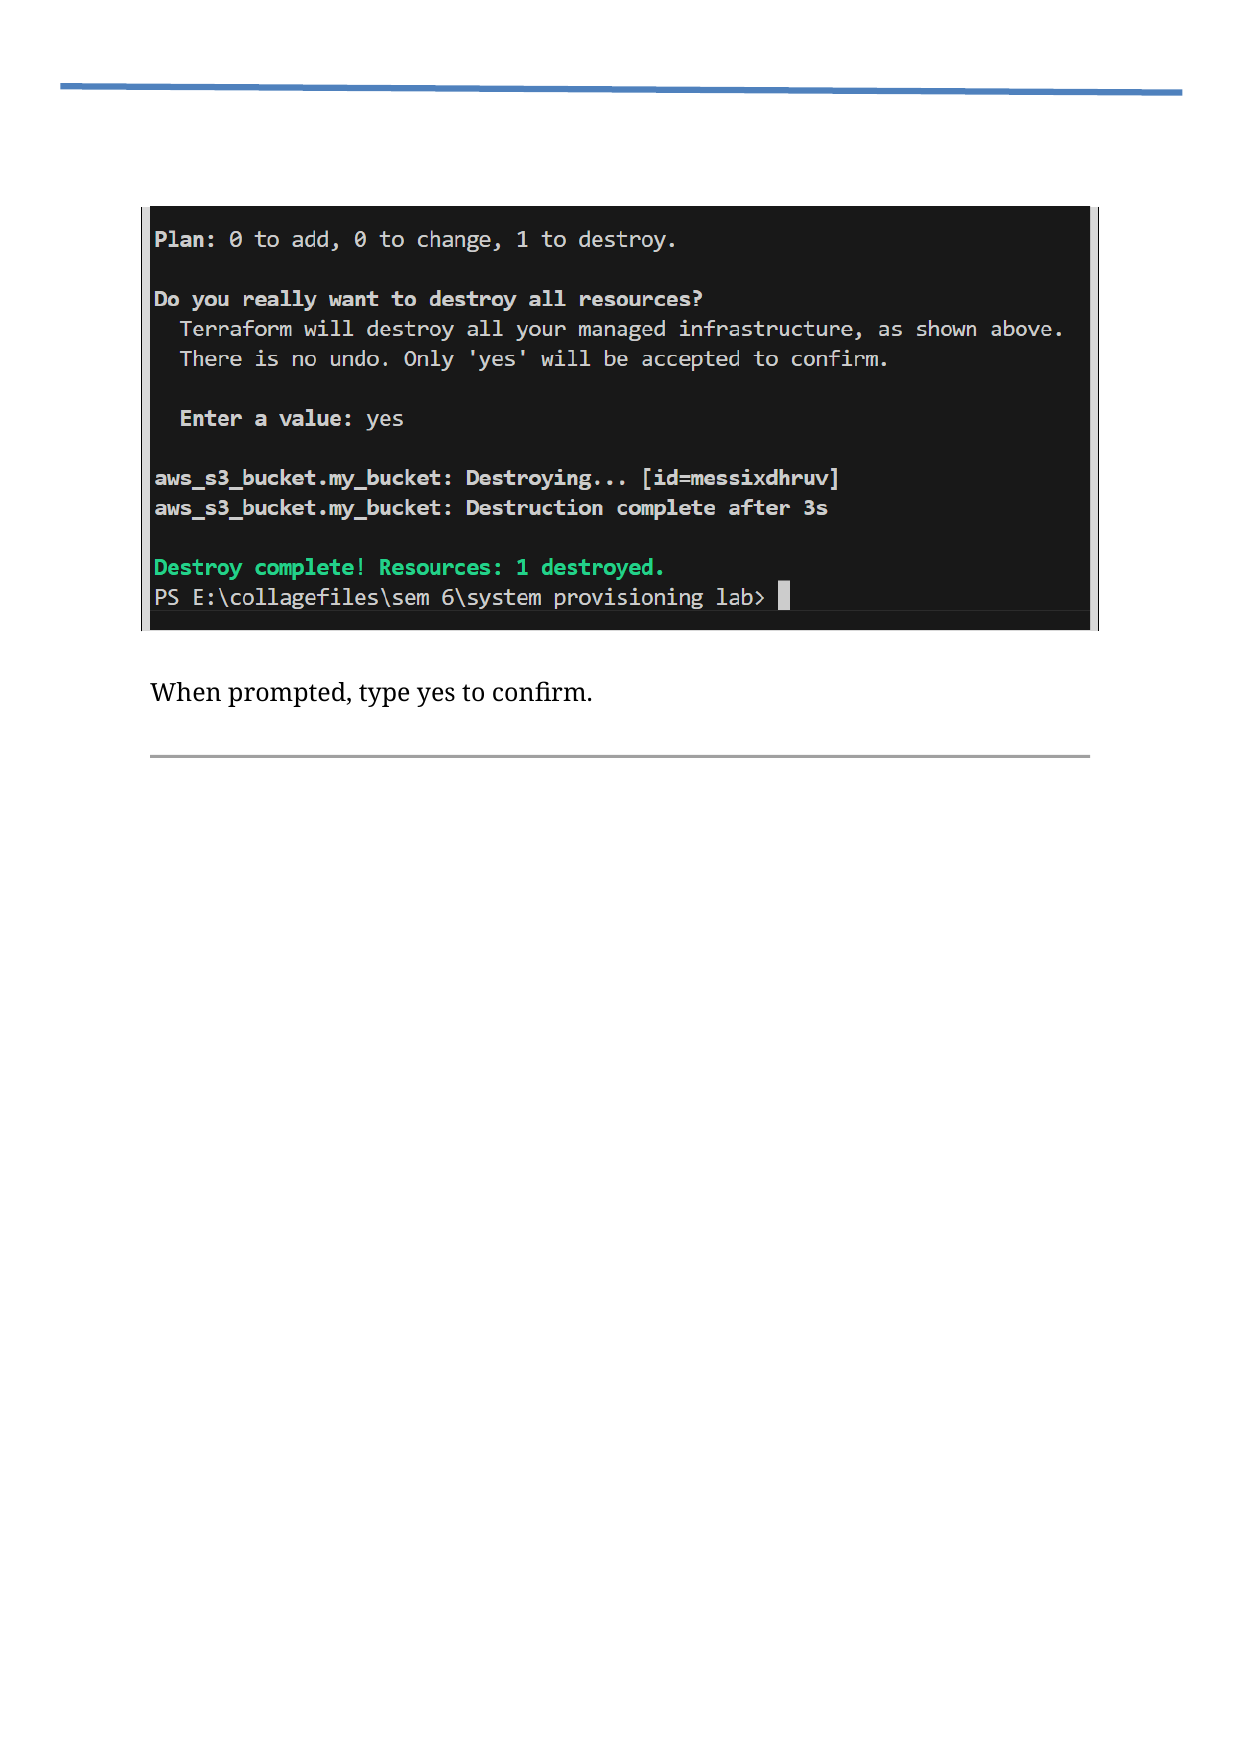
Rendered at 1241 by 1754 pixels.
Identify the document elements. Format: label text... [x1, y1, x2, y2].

picture [150, 206, 1091, 630]
text When prompted, type yes to confirm. [150, 674, 1090, 709]
